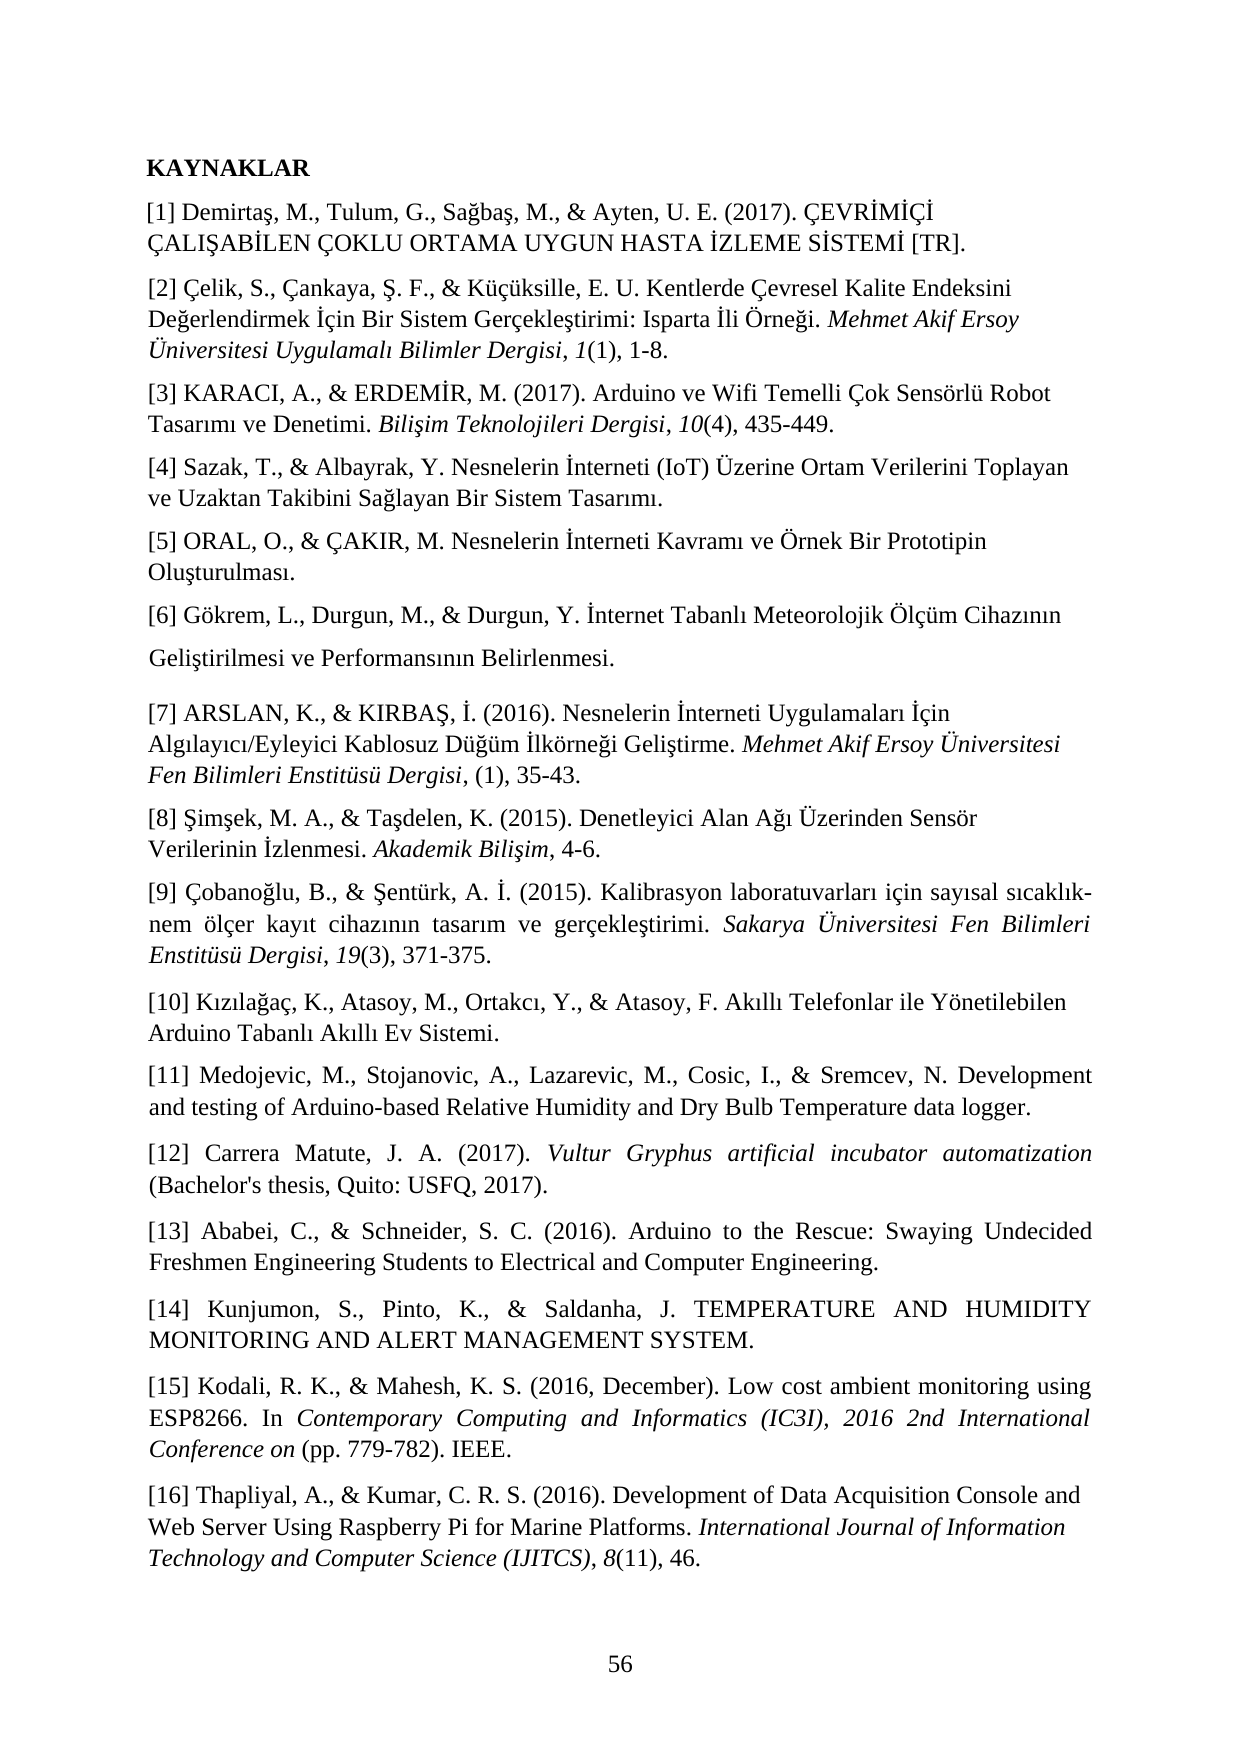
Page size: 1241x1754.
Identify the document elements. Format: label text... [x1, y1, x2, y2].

text [8] Şimşek, M. A., & Taşdelen, K. (2015). Denetleyici Alan Ağı Üzerinden Sensör Verilerinin İzlenmesi. Akademik Bilişim, 4-6. [148, 803, 1093, 863]
text [13] Ababei, C., & Schneider, S. C. (2016). Arduino to the Rescue: Swaying Undecided Freshmen Engineering Students to Electrical and Computer Engineering. [148, 1216, 1093, 1276]
text [10] Kızılağaç, K., Atasoy, M., Ortakcı, Y., & Atasoy, F. Akıllı Telefonlar ile Yönetilebilen Arduino Tabanlı Akıllı Ev Sistemi. [148, 987, 1093, 1046]
text [16] Thapliyal, A., & Kumar, C. R. S. (2016). Development of Data Acquisition Console and Web Server Using Raspberry Pi for Marine Platforms. International Journal of Information Technology and Computer Science (IJITCS), 8(11), 46. [148, 1481, 1093, 1571]
text [4] Sazak, T., & Albayrak, Y. Nesnelerin İnterneti (IoT) Üzerine Ortam Verilerini Toplayan ve Uzaktan Takibini Sağlayan Bir Sistem Tasarımı. [148, 452, 1093, 512]
text [6] Gökrem, L., Durgun, M., & Durgun, Y. İnternet Tabanlı Meteorolojik Ölçüm Cihazının Geliştirilmesi ve Performansının Belirlenmesi. [148, 600, 1093, 672]
text [9] Çobanoğlu, B., & Şentürk, A. İ. (2015). Kalibrasyon laboratuvarları için sayısal sıcaklık-nem ölçer kayıt cihazının tasarım ve gerçekleştirimi. Sakarya Üniversitesi Fen Bilimleri Enstitüsü Dergisi, 19(3), 371-375. [148, 877, 1093, 969]
text [7] ARSLAN, K., & KIRBAŞ, İ. (2016). Nesnelerin İnterneti Uygulamaları İçin Algılayıcı/Eyleyici Kablosuz Düğüm İlkörneği Geliştirme. Mehmet Akif Ersoy Üniversitesi Fen Bilimleri Enstitüsü Dergisi, (1), 35-43. [148, 698, 1093, 789]
text [12] Carrera Matute, J. A. (2017). Vultur Gryphus artificial incubator automatization (Bachelor's thesis, Quito: USFQ, 2017). [148, 1138, 1093, 1198]
subtitle [1] Demirtaş, M., Tulum, G., Sağbaş, M., & Ayten, U. E. (2017). ÇEVRİMİÇİ ÇALIŞABİLEN ÇOKLU ORTAMA UYGUN HASTA İZLEME SİSTEMİ [TR]. [146, 197, 1093, 256]
text [15] Kodali, R. K., & Mahesh, K. S. (2016, December). Low cost ambient monitoring using ESP8266. In Contemporary Computing and Informatics (IC3I), 2016 2nd International Conference on (pp. 779-782). IEEE. [148, 1371, 1093, 1463]
text [14] Kunjumon, S., Pinto, K., & Saldanha, J. TEMPERATURE AND HUMIDITY MONITORING AND ALERT MANAGEMENT SYSTEM. [148, 1294, 1093, 1354]
text [5] ORAL, O., & ÇAKIR, M. Nesnelerin İnterneti Kavramı ve Örnek Bir Prototipin Oluşturulması. [148, 526, 1093, 586]
text [11] Medojevic, M., Stojanovic, A., Lazarevic, M., Cosic, I., & Sremcev, N. Development and testing of Arduino-based Relative Humidity and Dry Bulb Temperature data logger. [148, 1061, 1093, 1121]
subtitle KAYNAKLAR [146, 153, 1093, 182]
text [3] KARACI, A., & ERDEMİR, M. (2017). Arduino ve Wifi Temelli Çok Sensörlü Robot Tasarımı ve Denetimi. Bilişim Teknolojileri Dergisi, 10(4), 435-449. [148, 378, 1093, 438]
text [2] Çelik, S., Çankaya, Ş. F., & Küçüksille, E. U. Kentlerde Çevresel Kalite Endeksini Değerlendirmek İçin Bir Sistem Gerçekleştirimi: Isparta İli Örneği. Mehmet Akif Ersoy Üniversitesi Uygulamalı Bilimler Dergisi, 1(1), 1-8. [148, 273, 1093, 364]
